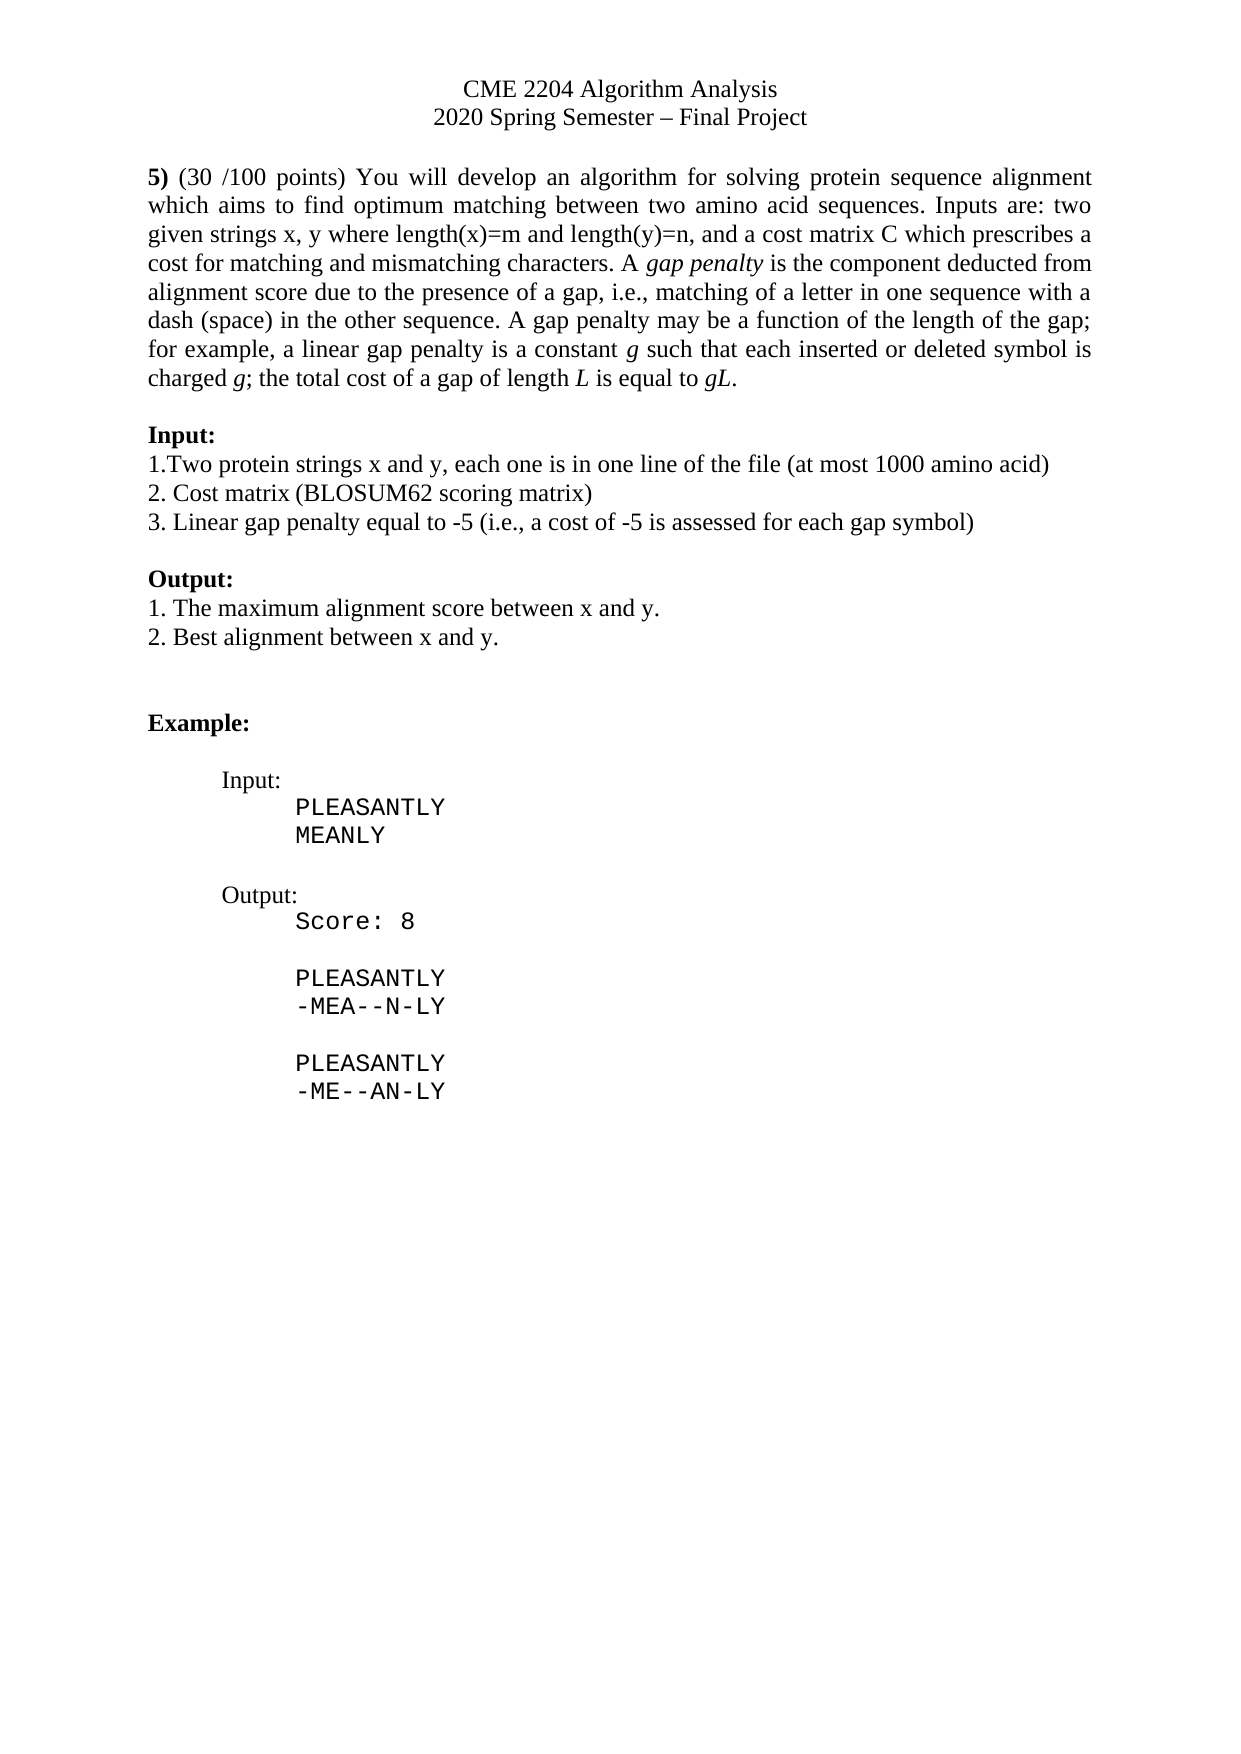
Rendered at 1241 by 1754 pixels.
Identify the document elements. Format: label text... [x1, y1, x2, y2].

text Output: [148, 880, 1093, 908]
text PLEASANTLY [221, 966, 1093, 994]
text 2. Best alignment between x and y. [148, 622, 1093, 651]
text 5) (30 /100 points) You will develop an algorithm for solving protein sequence alignment which aims to find optimum matching between two amino acid sequences. Inputs are: two given strings x, y where length(x)=m and length(y)=n, and a cost matrix C which prescribes a cost for matching and mismatching characters. A gap penalty is the component deducted from alignment score due to the presence of a gap, i.e., matching of a letter in one sequence with a dash (space) in the other sequence. A gap penalty may be a function of the length of the gap; for example, a linear gap penalty is a constant g such that each inserted or deleted symbol is charged g; the total cost of a gap of length L is equal to gL. [148, 162, 1093, 392]
text Score: 8 [221, 908, 1093, 937]
text -ME--AN-LY [221, 1079, 1093, 1107]
text Output: [148, 564, 1093, 593]
text PLEASANTLY [221, 1051, 1093, 1079]
text 1.Two protein strings x and y, each one is in one line of the file (at most 1000 amino acid) [148, 449, 1093, 478]
text 3. Linear gap penalty equal to -5 (i.e., a cost of -5 is assessed for each gap symbol) [148, 507, 1093, 536]
text Input: [148, 421, 1093, 449]
text 2. Cost matrix (BLOSUM62 scoring matrix) [148, 478, 1093, 507]
text PLEASANTLY [221, 794, 1093, 823]
text 1. The maximum alignment score between x and y. [148, 593, 1093, 622]
text Input: [148, 766, 1093, 794]
text Example: [148, 708, 1093, 737]
text -MEA--N-LY [221, 994, 1093, 1022]
text MEANLY [221, 823, 1093, 851]
